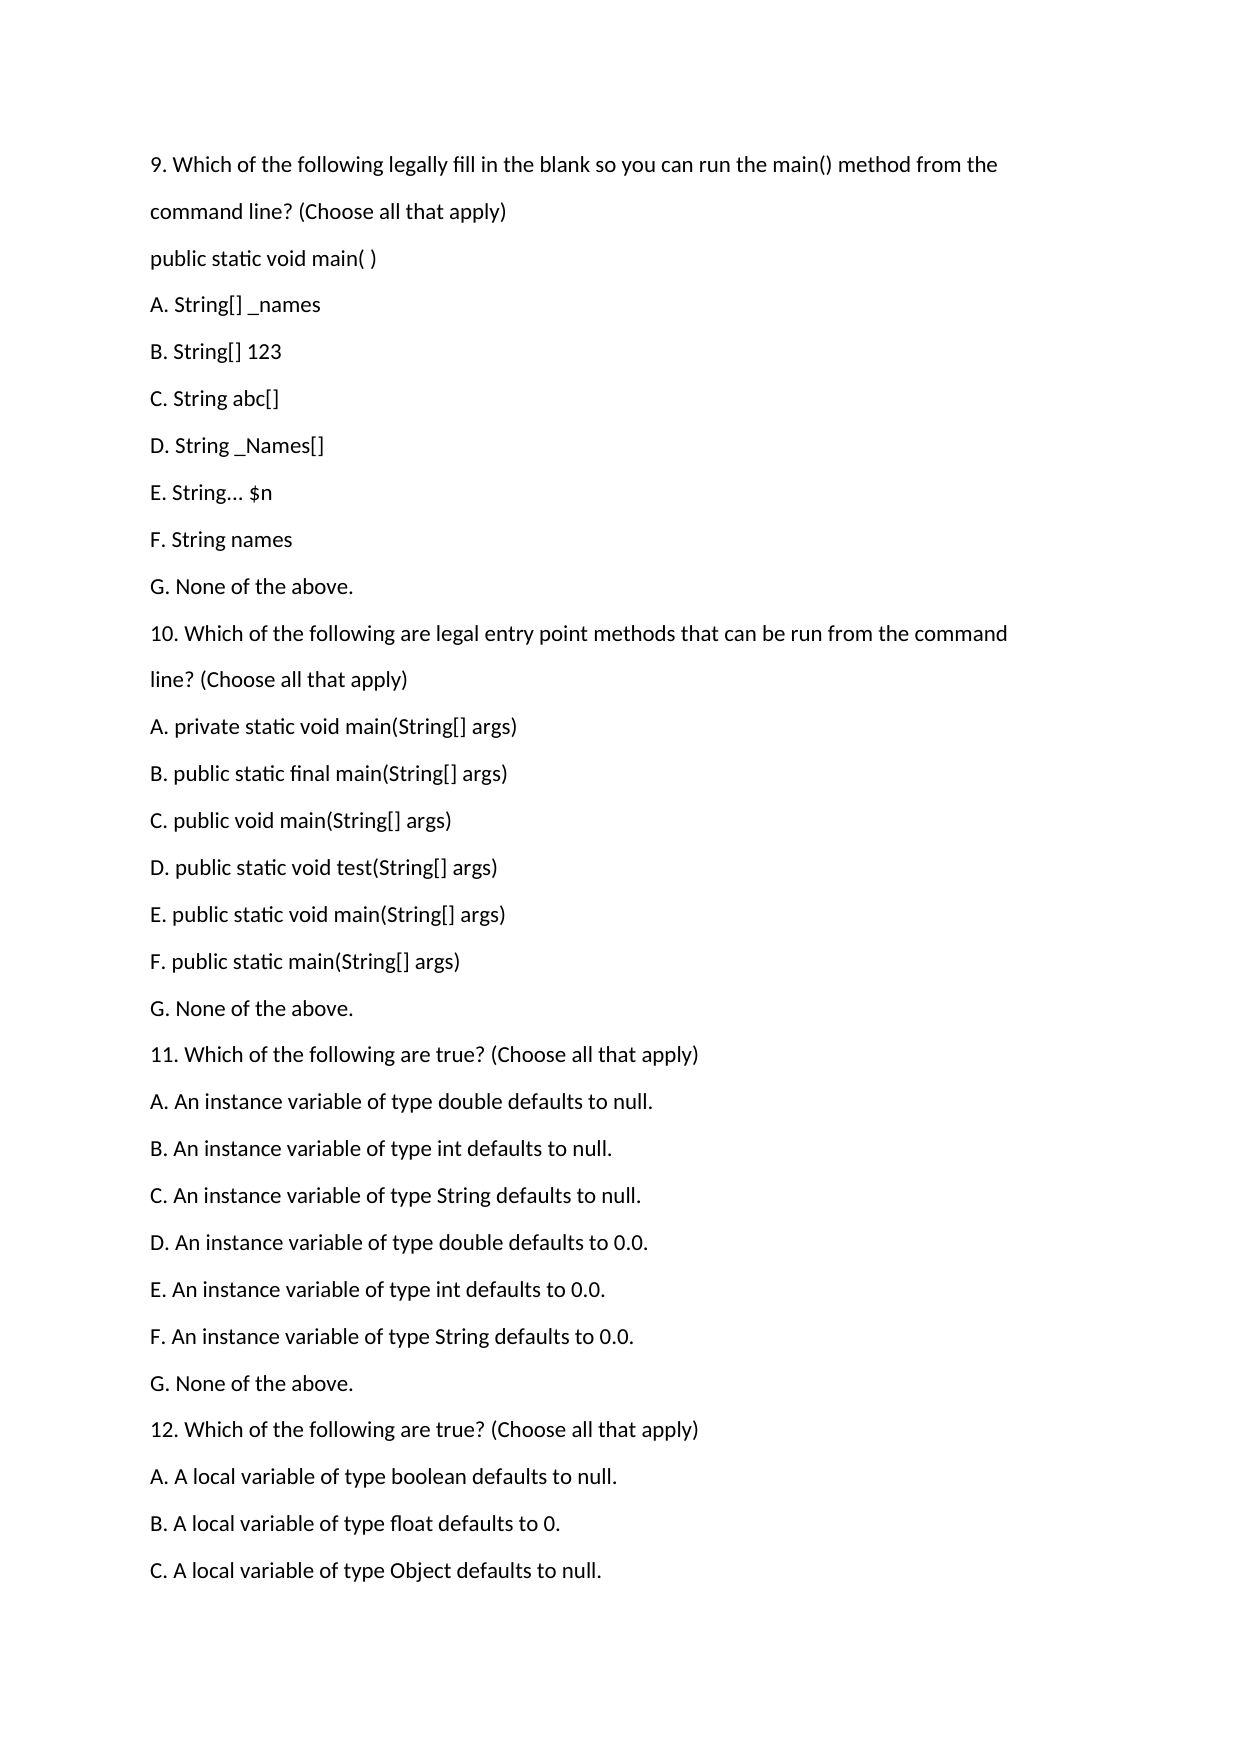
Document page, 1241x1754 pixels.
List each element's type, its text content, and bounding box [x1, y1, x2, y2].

text B. An instance variable of type int defaults to null. [150, 1134, 1090, 1162]
text B. public static final main(String[] args) [150, 759, 1090, 787]
text E. String... $n [150, 478, 1090, 506]
text command line? (Choose all that apply) [150, 197, 1090, 225]
text C. public void main(String[] args) [150, 806, 1090, 834]
text 11. Which of the following are true? (Choose all that apply) [150, 1041, 1090, 1069]
text D. public static void test(String[] args) [150, 853, 1090, 881]
text F. String names [150, 525, 1090, 553]
text A. String[] _names [150, 291, 1090, 319]
text A. private static void main(String[] args) [150, 712, 1090, 741]
text 9. Which of the following legally fill in the blank so you can run the main() method from the [150, 150, 1090, 178]
text G. None of the above. [150, 1369, 1090, 1397]
text 10. Which of the following are legal entry point methods that can be run from the command [150, 619, 1090, 647]
text C. A local variable of type Object defaults to null. [150, 1556, 1090, 1584]
text B. A local variable of type float defaults to 0. [150, 1509, 1090, 1537]
text line? (Choose all that apply) [150, 666, 1090, 694]
text public static void main( ) [150, 244, 1090, 272]
text C. An instance variable of type String defaults to null. [150, 1181, 1090, 1209]
text F. public static main(String[] args) [150, 947, 1090, 975]
text E. An instance variable of type int defaults to 0.0. [150, 1275, 1090, 1303]
text 12. Which of the following are true? (Choose all that apply) [150, 1416, 1090, 1444]
text E. public static void main(String[] args) [150, 900, 1090, 928]
text A. An instance variable of type double defaults to null. [150, 1087, 1090, 1116]
text C. String abc[] [150, 384, 1090, 412]
text A. A local variable of type boolean defaults to null. [150, 1462, 1090, 1491]
text B. String[] 123 [150, 337, 1090, 366]
text D. String _Names[] [150, 431, 1090, 459]
text G. None of the above. [150, 572, 1090, 600]
text F. An instance variable of type String defaults to 0.0. [150, 1322, 1090, 1350]
text D. An instance variable of type double defaults to 0.0. [150, 1228, 1090, 1256]
text G. None of the above. [150, 994, 1090, 1022]
